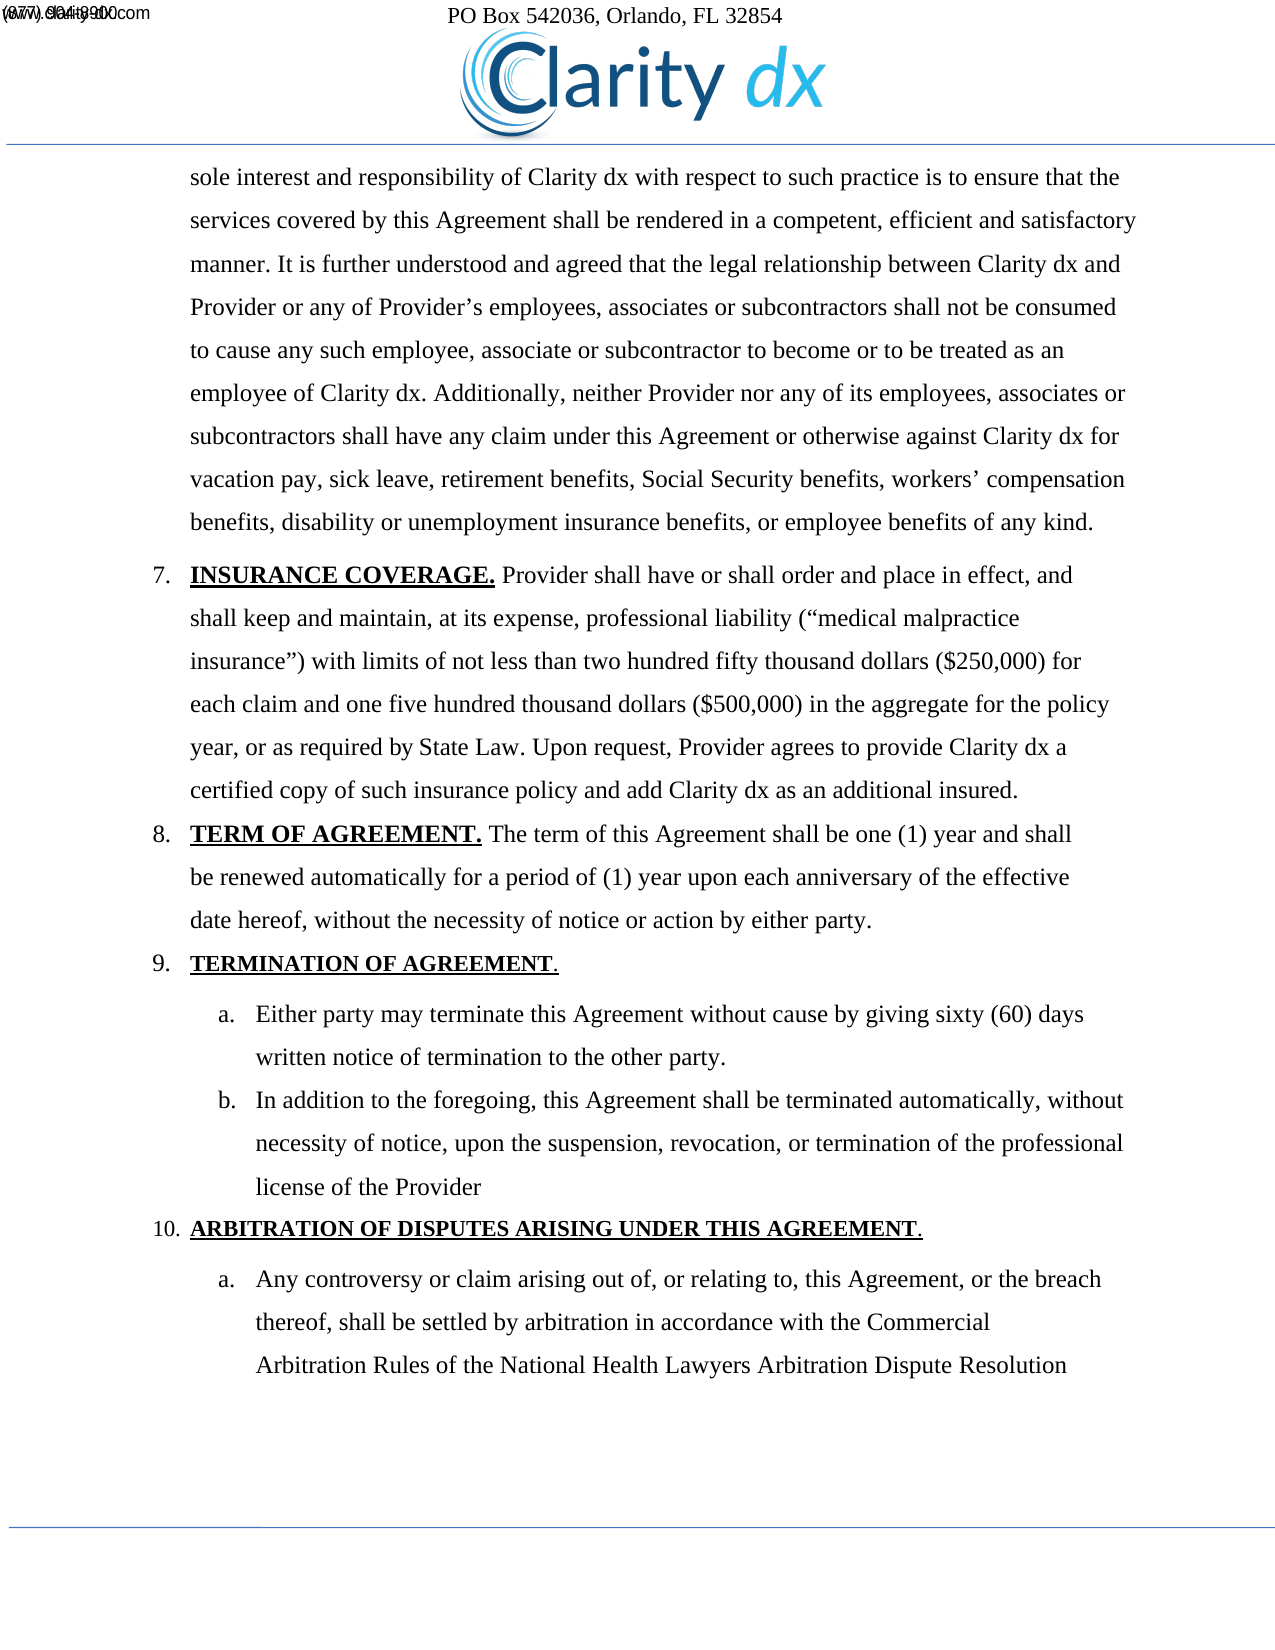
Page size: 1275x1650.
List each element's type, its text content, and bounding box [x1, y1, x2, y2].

text sole interest and responsibility of Clarity dx with respect to such practice is to ensure that the services covered by this Agreement shall be rendered in a competent, efficient and satisfactory manner. It is further understood and agreed that the legal relationship between Clarity dx and Provider or any of Provider’s employees, associates or subcontractors shall not be consumed to cause any such employee, associate or subcontractor to become or to be treated as an employee of Clarity dx. Additionally, neither Provider nor any of its employees, associates or subcontractors shall have any claim under this Agreement or otherwise against Clarity dx for vacation pay, sick leave, retirement benefits, Social Security benefits, workers’ compensation benefits, disability or unemployment insurance benefits, or employee benefits of any kind. [190, 162, 1137, 536]
picture [453, 24, 834, 143]
list ARBITRATION OF DISPUTES ARISING UNDER THIS AGREEMENT. [152, 1215, 1148, 1241]
list Either party may terminate this Agreement without cause by giving sixty (60) days written notice of termination to the other party. [218, 999, 1085, 1071]
list Any controversy or claim arising out of, or relating to, this Agreement, or the breach thereof, shall be settled by arbitration in accordance with the Commercial Arbitration Rules of the National Health Lawyers Arbitration Dispute Resolution [218, 1264, 1102, 1379]
list INSURANCE COVERAGE. Provider shall have or shall order and place in effect, and shall keep and maintain, at its expense, professional liability (“medical malpractice insurance”) with limits of not less than two hundred fifty thousand dollars ($250,000) for each claim and one five hundred thousand dollars ($500,000) in the aggregate for the policy year, or as required by State Law. Upon request, Provider agrees to provide Clarity dx a certified copy of such insurance policy and add Clarity dx as an additional insured. [152, 560, 1122, 804]
list TERM OF AGREEMENT. The term of this Agreement shall be one (1) year and shall be renewed automatically for a period of (1) year upon each anniversary of the effective date hereof, without the necessity of notice or action by either party. [152, 819, 1101, 934]
list In addition to the foregoing, this Agreement shall be terminated automatically, without necessity of notice, upon the suspension, revocation, or termination of the professional license of the Provider [218, 1085, 1125, 1200]
picture [453, 145, 834, 151]
list TERMINATION OF AGREEMENT. [152, 948, 1148, 977]
